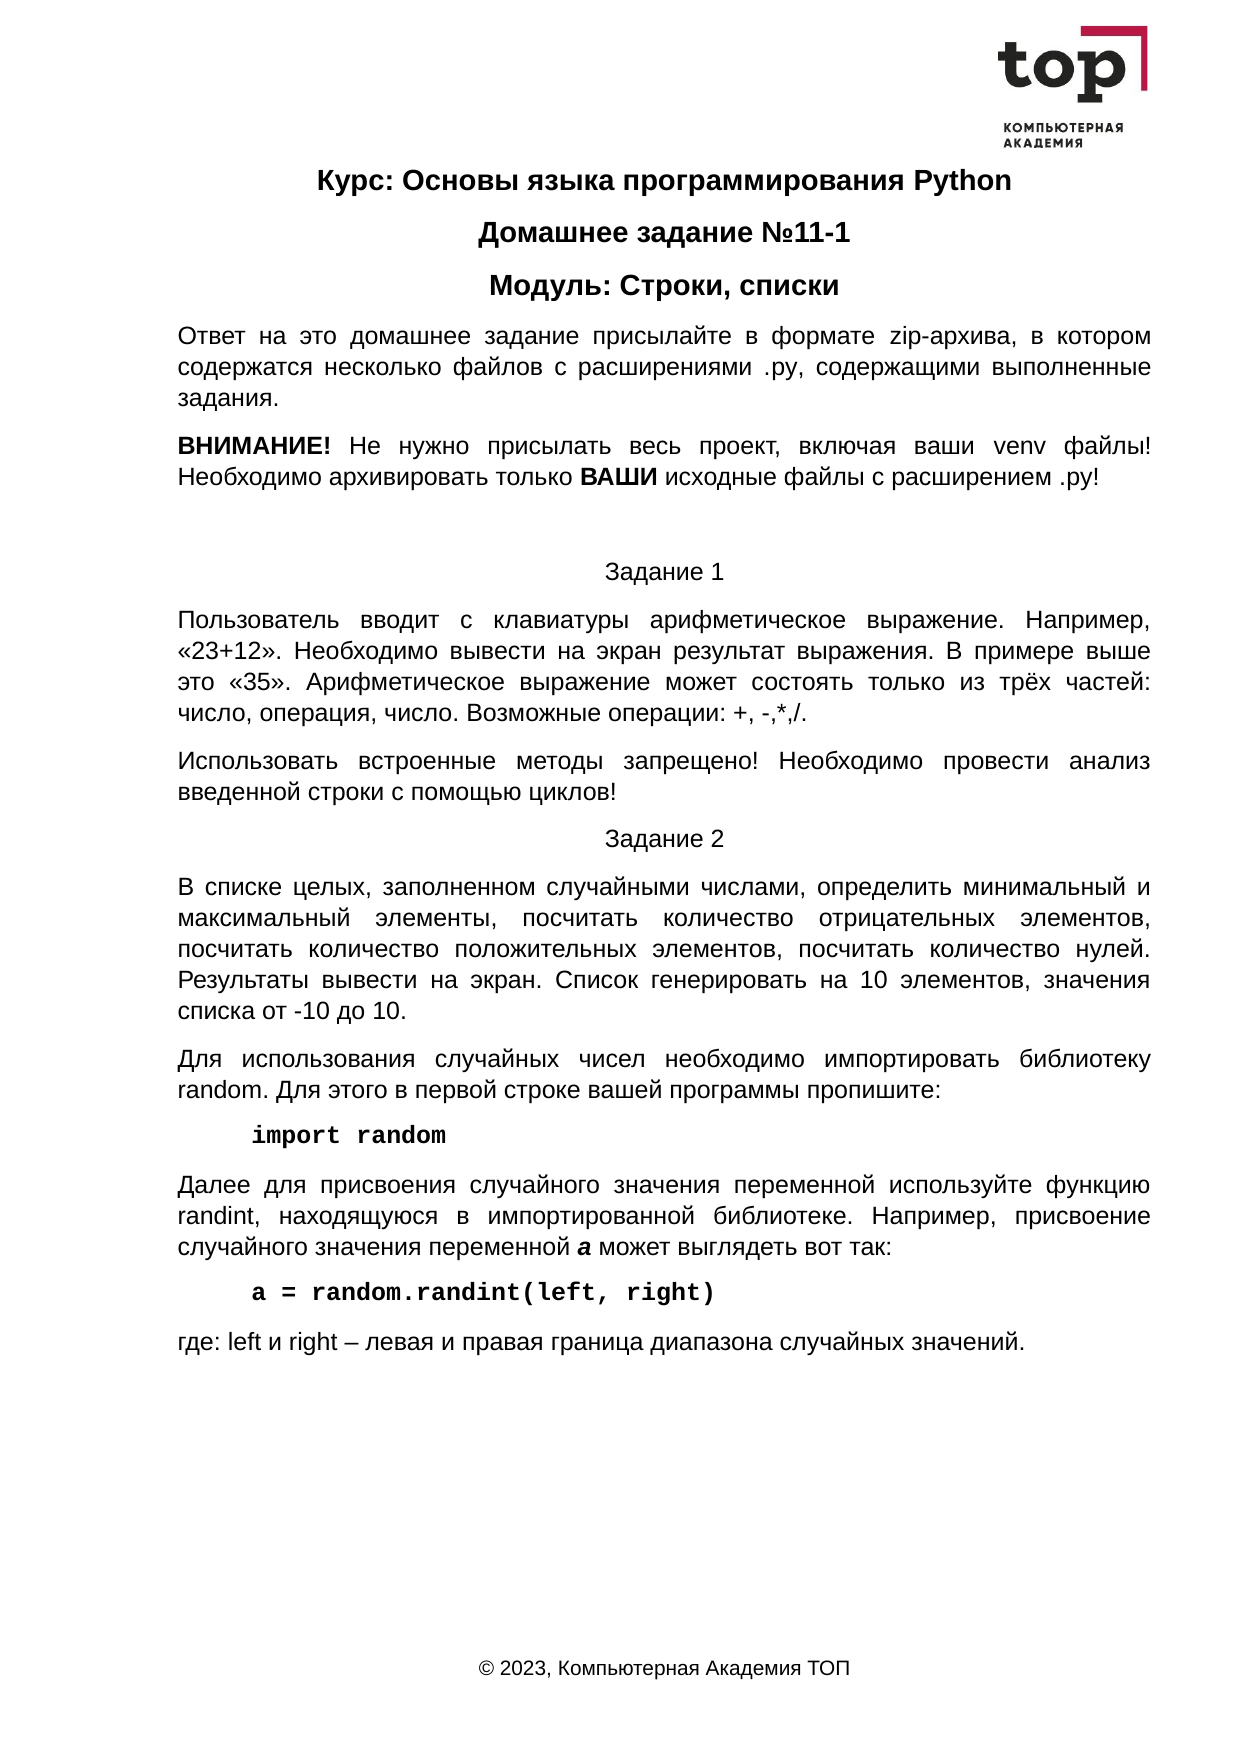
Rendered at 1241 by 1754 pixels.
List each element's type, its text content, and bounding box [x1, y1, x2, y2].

text import random [177, 1123, 1152, 1151]
text a = random.randint(left, right) [177, 1280, 1152, 1308]
text Задание 1 [177, 557, 1152, 586]
text где: left и right – левая и правая граница диапазона случайных значений. [177, 1327, 1152, 1356]
text ВНИМАНИЕ! Не нужно присылать весь проект, включая ваши venv файлы! Необходимо архивировать только ВАШИ исходные файлы с расширением .py! [177, 431, 1152, 491]
text Задание 2 [177, 824, 1152, 853]
text Модуль: Строки, списки [177, 268, 1152, 302]
text Для использования случайных чисел необходимо импортировать библиотеку random. Для этого в первой строке вашей программы пропишите: [177, 1044, 1152, 1104]
text Домашнее задание №11-1 [177, 215, 1152, 249]
picture [997, 25, 1152, 151]
text Пользователь вводит с клавиатуры арифметическое выражение. Например, «23+12». Необходимо вывести на экран результат выражения. В примере выше это «35». Арифметическое выражение может состоять только из трёх частей: число, операция, число. Возможные операции: +, -,*,/. [177, 605, 1152, 727]
text Далее для присвоения случайного значения переменной используйте функцию randint, находящуюся в импортированной библиотеке. Например, присвоение случайного значения переменной a может выглядеть вот так: [177, 1170, 1152, 1261]
text Использовать встроенные методы запрещено! Необходимо провести анализ введенной строки с помощью циклов! [177, 746, 1152, 806]
text Курс: Основы языка программирования Python [177, 162, 1152, 196]
text В списке целых, заполненном случайными числами, определить минимальный и максимальный элементы, посчитать количество отрицательных элементов, посчитать количество положительных элементов, посчитать количество нулей. Результаты вывести на экран. Список генерировать на 10 элементов, значения списка от -10 до 10. [177, 872, 1152, 1025]
text Ответ на это домашнее задание присылайте в формате zip-архива, в котором содержатся несколько файлов с расширениями .py, содержащими выполненные задания. [177, 321, 1152, 412]
